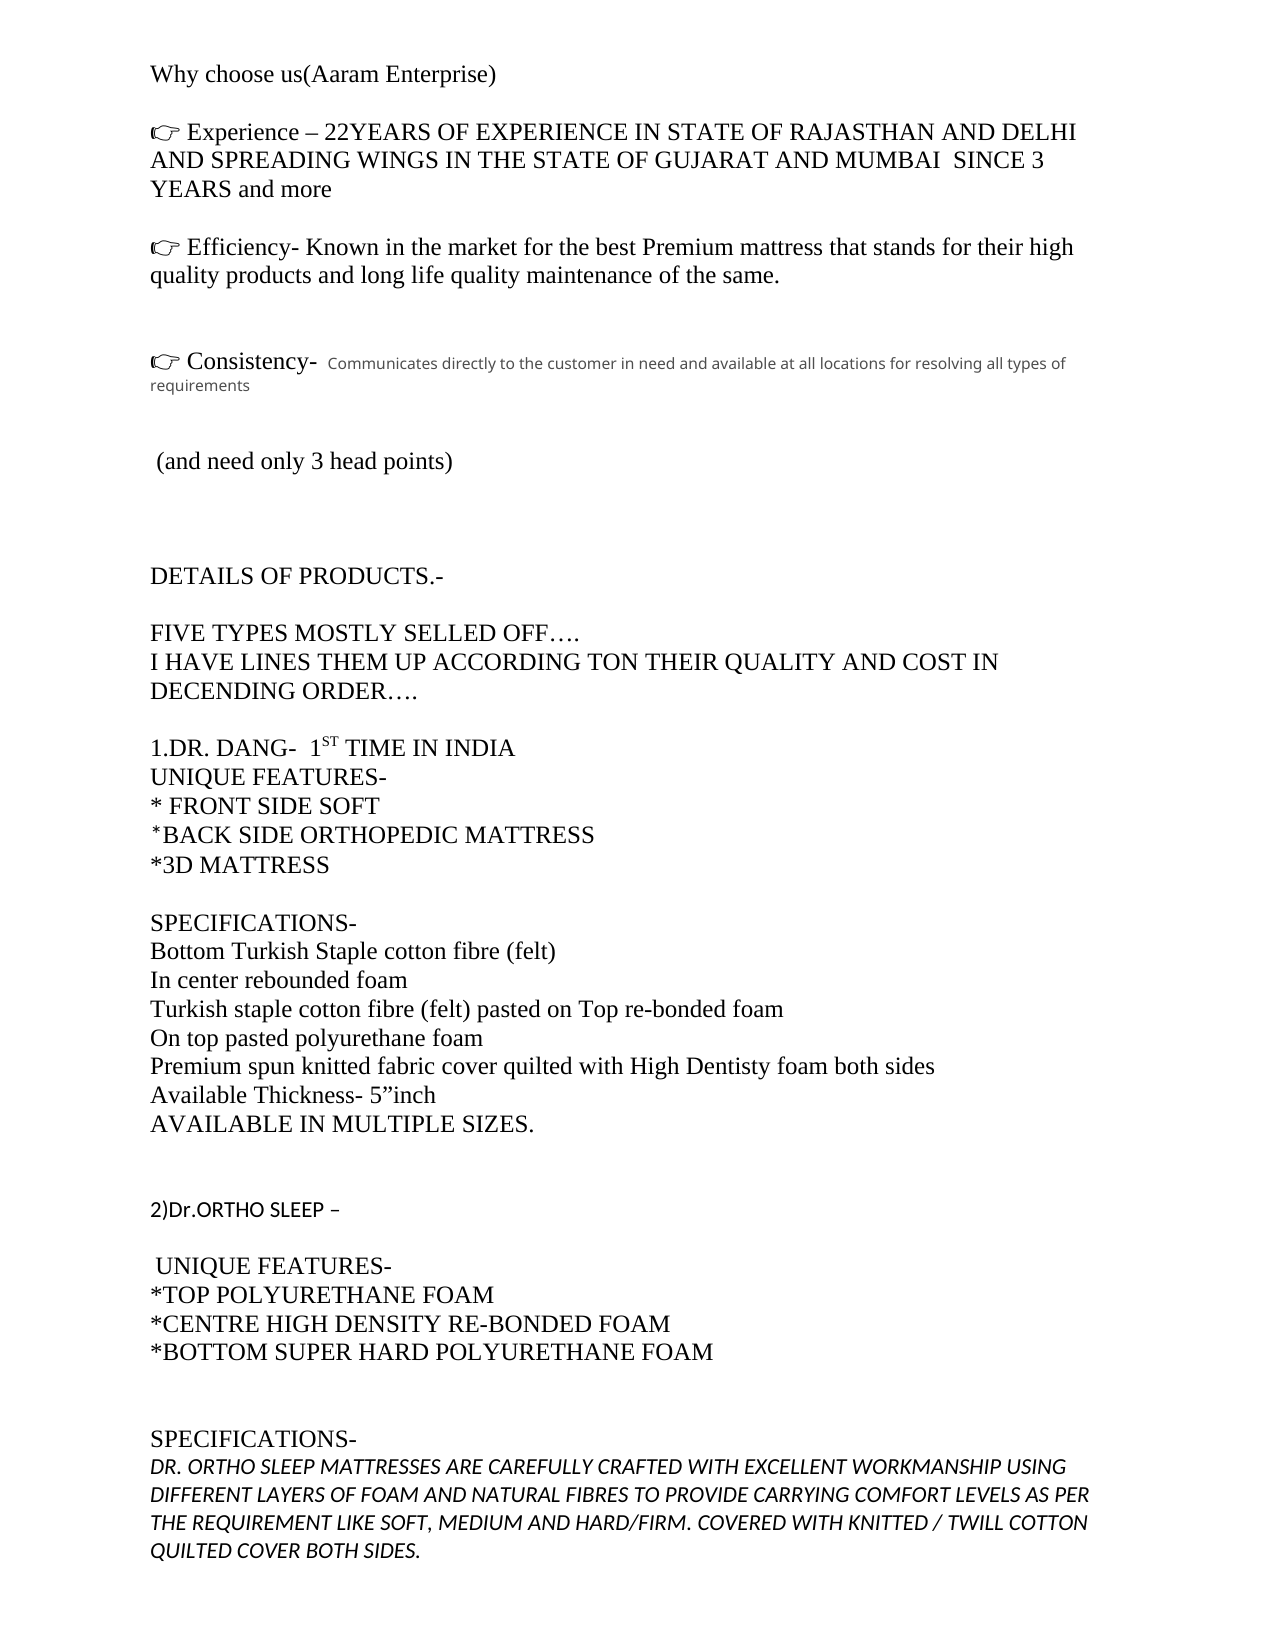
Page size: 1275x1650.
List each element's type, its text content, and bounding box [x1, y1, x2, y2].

text Why choose us(Aaram Enterprise) [150, 59, 1125, 88]
text SPECIFICATIONS- [150, 908, 1125, 936]
text 👉 Efficiency- Known in the market for the best Premium mattress that stands for their high quality products and long life quality maintenance of the same. [150, 232, 1125, 289]
text On top pasted polyurethane foam [150, 1023, 1125, 1051]
text *3D MATTRESS [150, 850, 1125, 879]
text Turkish staple cotton fibre (felt) pasted on Top re-bonded foam [150, 994, 1125, 1023]
text UNIQUE FEATURES- [150, 762, 1125, 791]
text 👉 Consistency- Communicates directly to the customer in need and available at all locations for resolving all types of requirements [150, 346, 1125, 396]
text SPECIFICATIONS- [150, 1424, 1125, 1452]
text DR. ORTHO SLEEP MATTRESSES ARE CAREFULLY CRAFTED WITH EXCELLENT WORKMANSHIP USING DIFFERENT LAYERS OF FOAM AND NATURAL FIBRES TO PROVIDE CARRYING COMFORT LEVELS AS PER THE REQUIREMENT LIKE SOFT, MEDIUM AND HARD/FIRM. COVERED WITH KNITTED / TWILL COTTON QUILTED COVER BOTH SIDES. [150, 1452, 1125, 1564]
text (and need only 3 head points) [150, 446, 1125, 474]
text * FRONT SIDE SOFT [150, 791, 1125, 819]
text Premium spun knitted fabric cover quilted with High Dentisty foam both sides [150, 1051, 1125, 1080]
text Available Thickness- 5”inch [150, 1080, 1125, 1109]
text 2)Dr.ORTHO SLEEP – [150, 1195, 1125, 1223]
text *BOTTOM SUPER HARD POLYURETHANE FOAM [150, 1337, 1125, 1366]
text FIVE TYPES MOSTLY SELLED OFF…. [150, 618, 1125, 647]
text In center rebounded foam [150, 965, 1125, 994]
text Bottom Turkish Staple cotton fibre (felt) [150, 936, 1125, 965]
text 1.DR. DANG- 1ST TIME IN INDIA [150, 733, 1125, 762]
text AVAILABLE IN MULTIPLE SIZES. [150, 1109, 1125, 1138]
text UNIQUE FEATURES- [150, 1251, 1125, 1280]
text I HAVE LINES THEM UP ACCORDING TON THEIR QUALITY AND COST IN DECENDING ORDER…. [150, 647, 1125, 704]
text *BACK SIDE ORTHOPEDIC MATTRESS [150, 819, 1125, 850]
text *CENTRE HIGH DENSITY RE-BONDED FOAM [150, 1309, 1125, 1337]
text DETAILS OF PRODUCTS.- [150, 561, 1125, 589]
text *TOP POLYURETHANE FOAM [150, 1280, 1125, 1309]
text 👉 Experience – 22YEARS OF EXPERIENCE IN STATE OF RAJASTHAN AND DELHI AND SPREADING WINGS IN THE STATE OF GUJARAT AND MUMBAI SINCE 3 YEARS and more [150, 117, 1125, 203]
